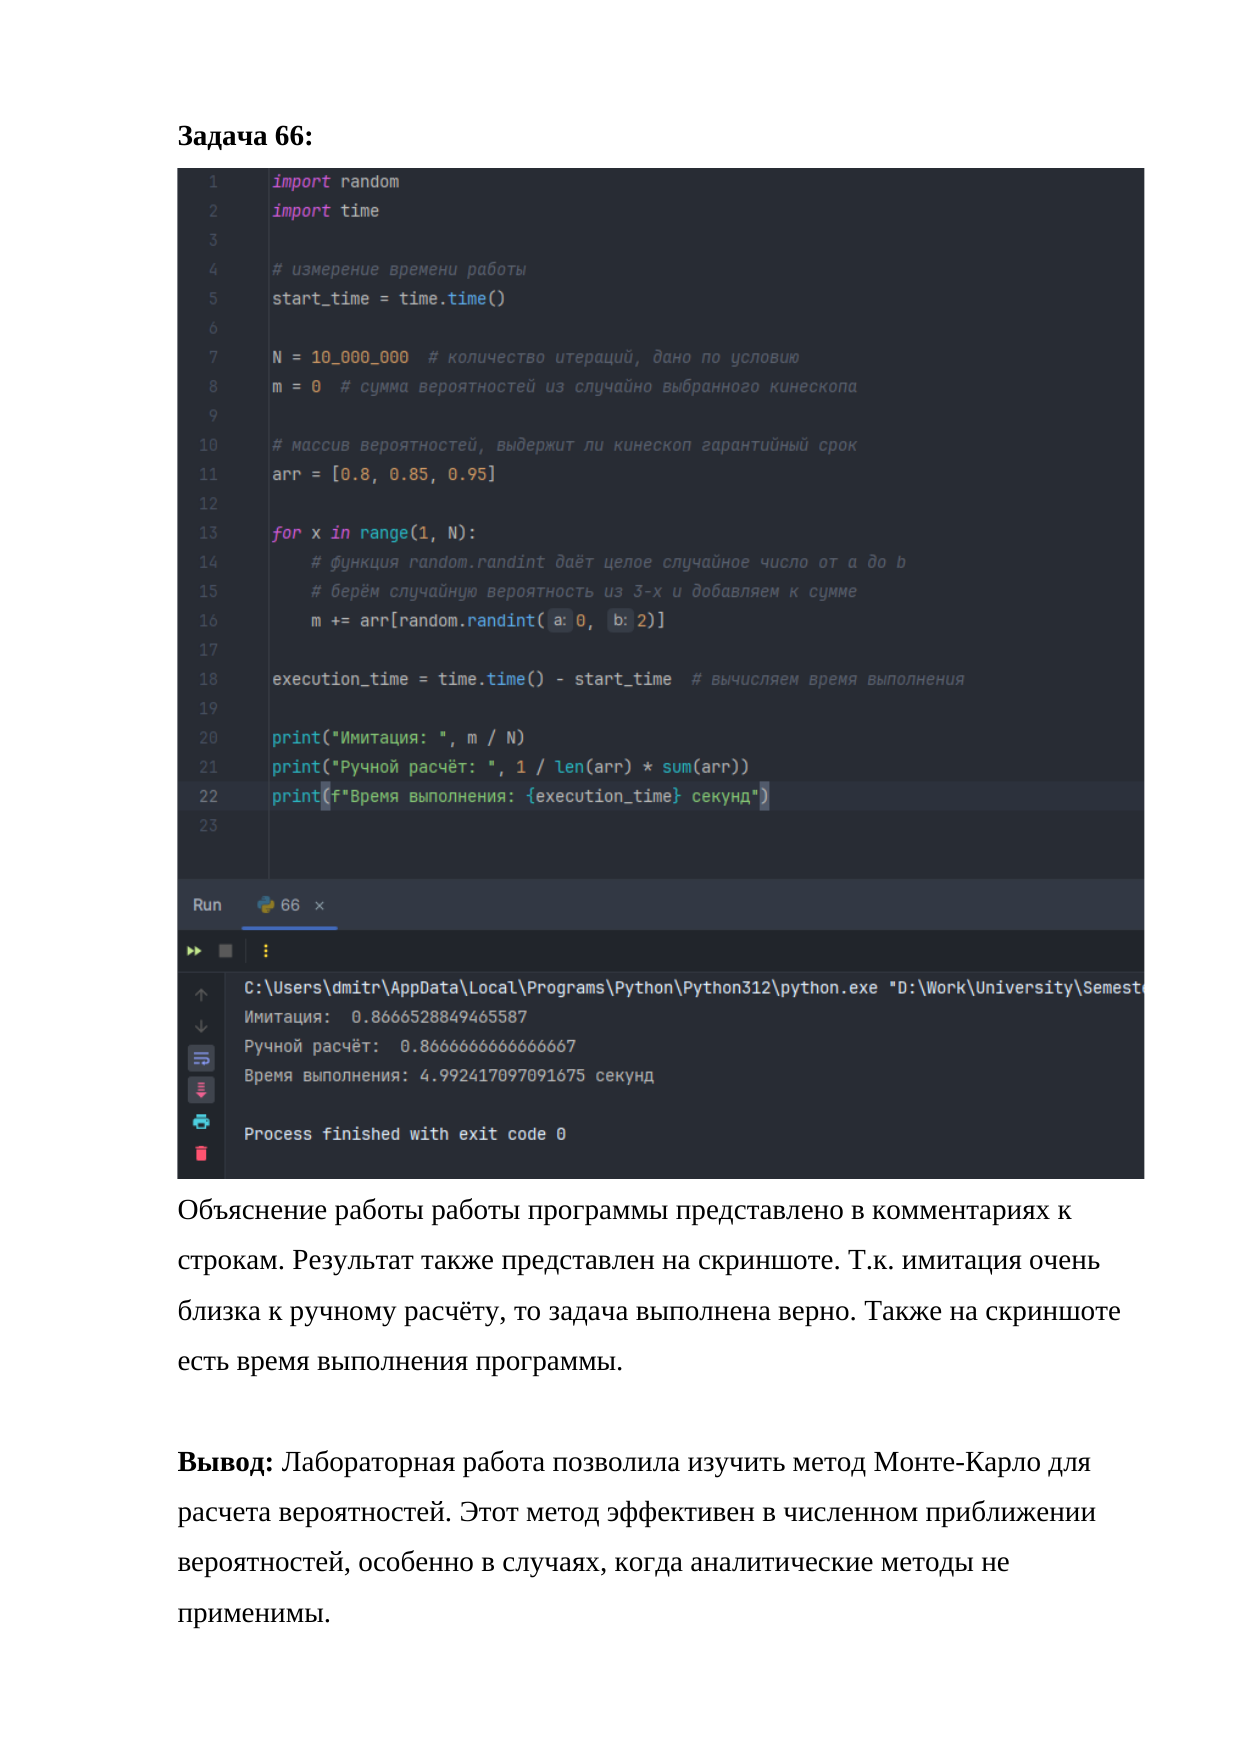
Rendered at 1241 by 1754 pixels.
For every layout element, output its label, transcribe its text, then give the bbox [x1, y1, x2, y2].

picture [177, 168, 1145, 1179]
text Вывод: Лабораторная работа позволила изучить метод Монте-Карло для расчета вероятностей. Этот метод эффективен в численном приближении вероятностей, особенно в случаях, когда аналитические методы не применимы. [177, 1444, 1152, 1628]
text Объяснение работы работы программы представлено в комментариях к строкам. Результат также представлен на скриншоте. Т.к. имитация очень близка к ручному расчёту, то задача выполнена верно. Также на скриншоте есть время выполнения программы. [177, 1192, 1152, 1377]
text Задача 66: [177, 118, 1152, 152]
